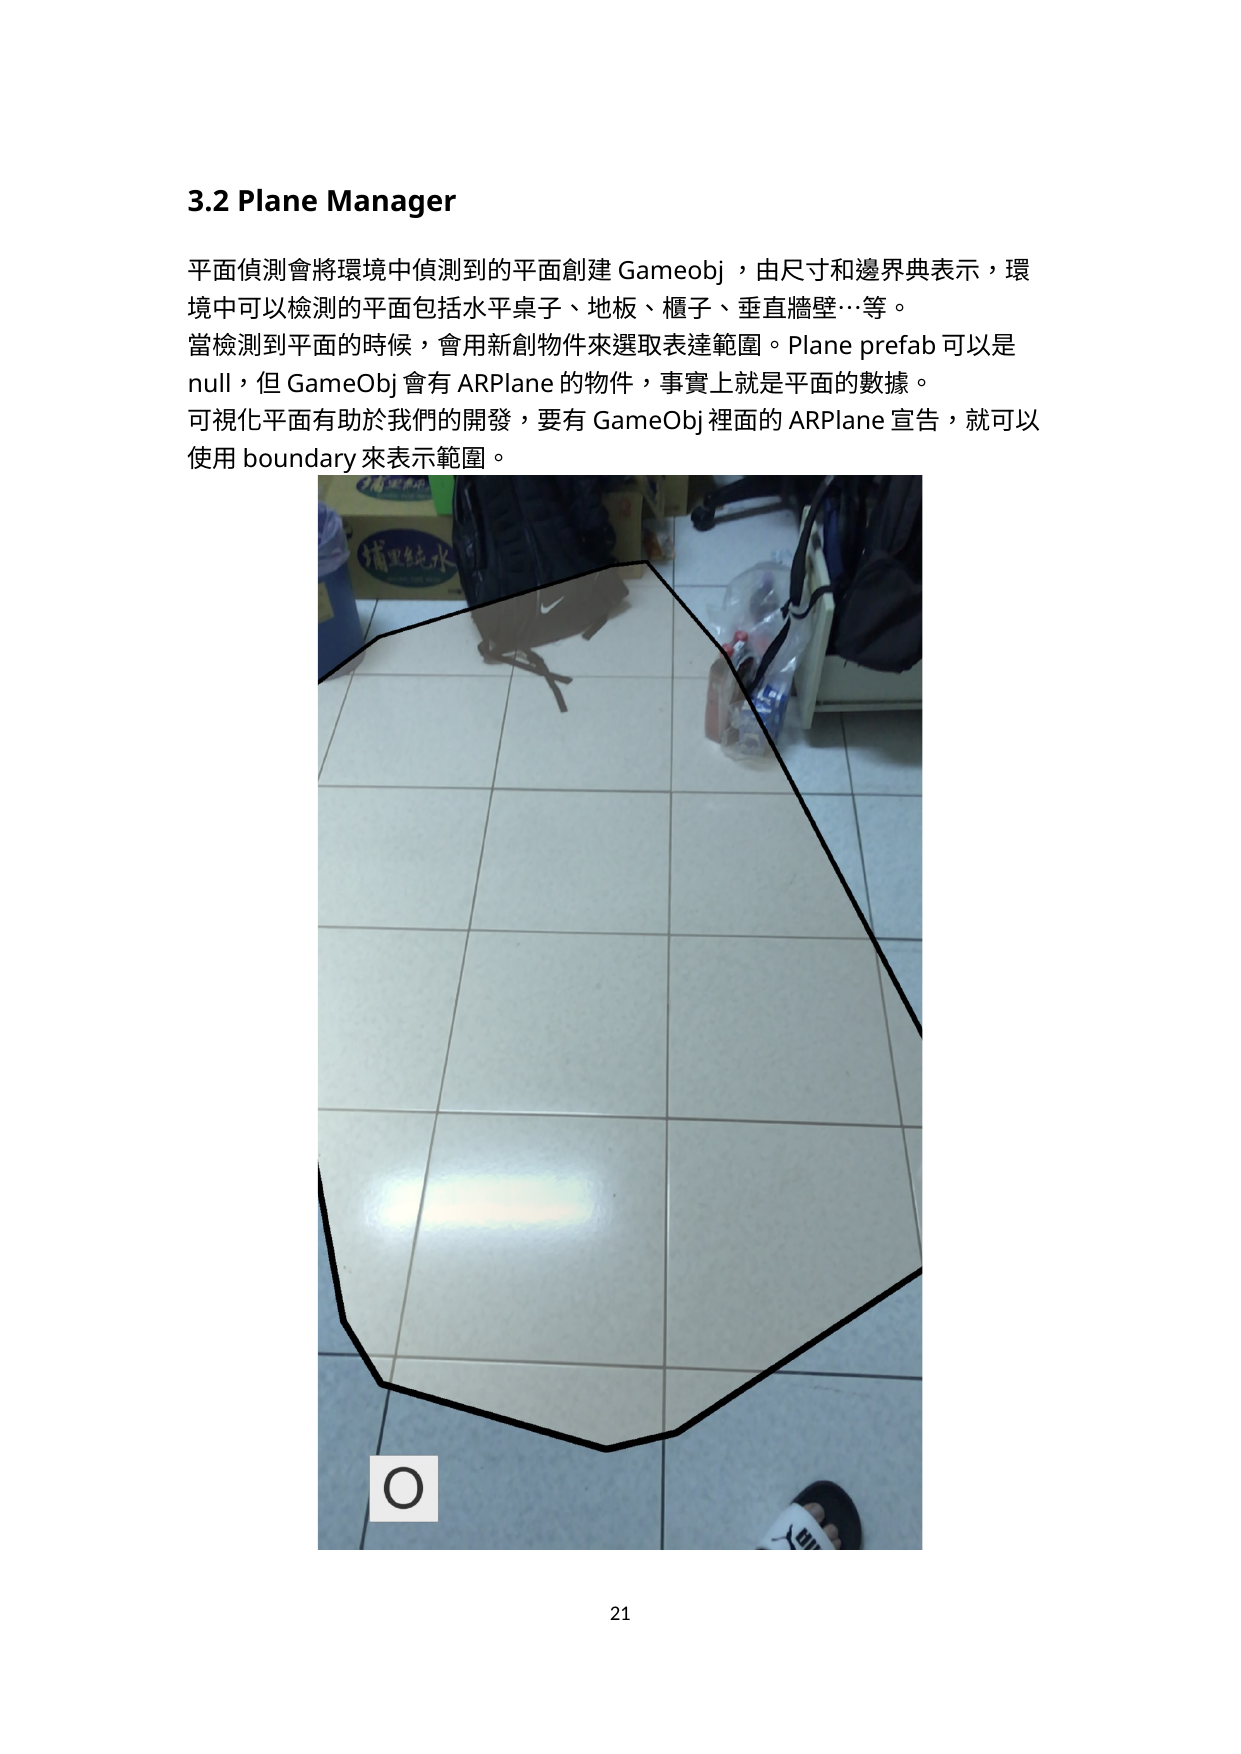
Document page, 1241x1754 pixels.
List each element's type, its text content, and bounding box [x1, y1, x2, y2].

text 可視化平面有助於我們的開發，要有GameObj裡面的ARPlane宣告，就可以使用boundary來表示範圍。 [187, 400, 1053, 475]
subtitle 3.2 Plane Manager [187, 162, 1053, 237]
text 平面偵測會將環境中偵測到的平面創建Gameobj ，由尺寸和邊界典表示，環境中可以檢測的平面包括水平桌子、地板、櫃子、垂直牆壁…等。 [187, 250, 1053, 325]
picture [317, 475, 923, 1550]
text 當檢測到平面的時候，會用新創物件來選取表達範圍。Plane prefab可以是null，但GameObj會有ARPlane的物件，事實上就是平面的數據。 [187, 325, 1053, 400]
